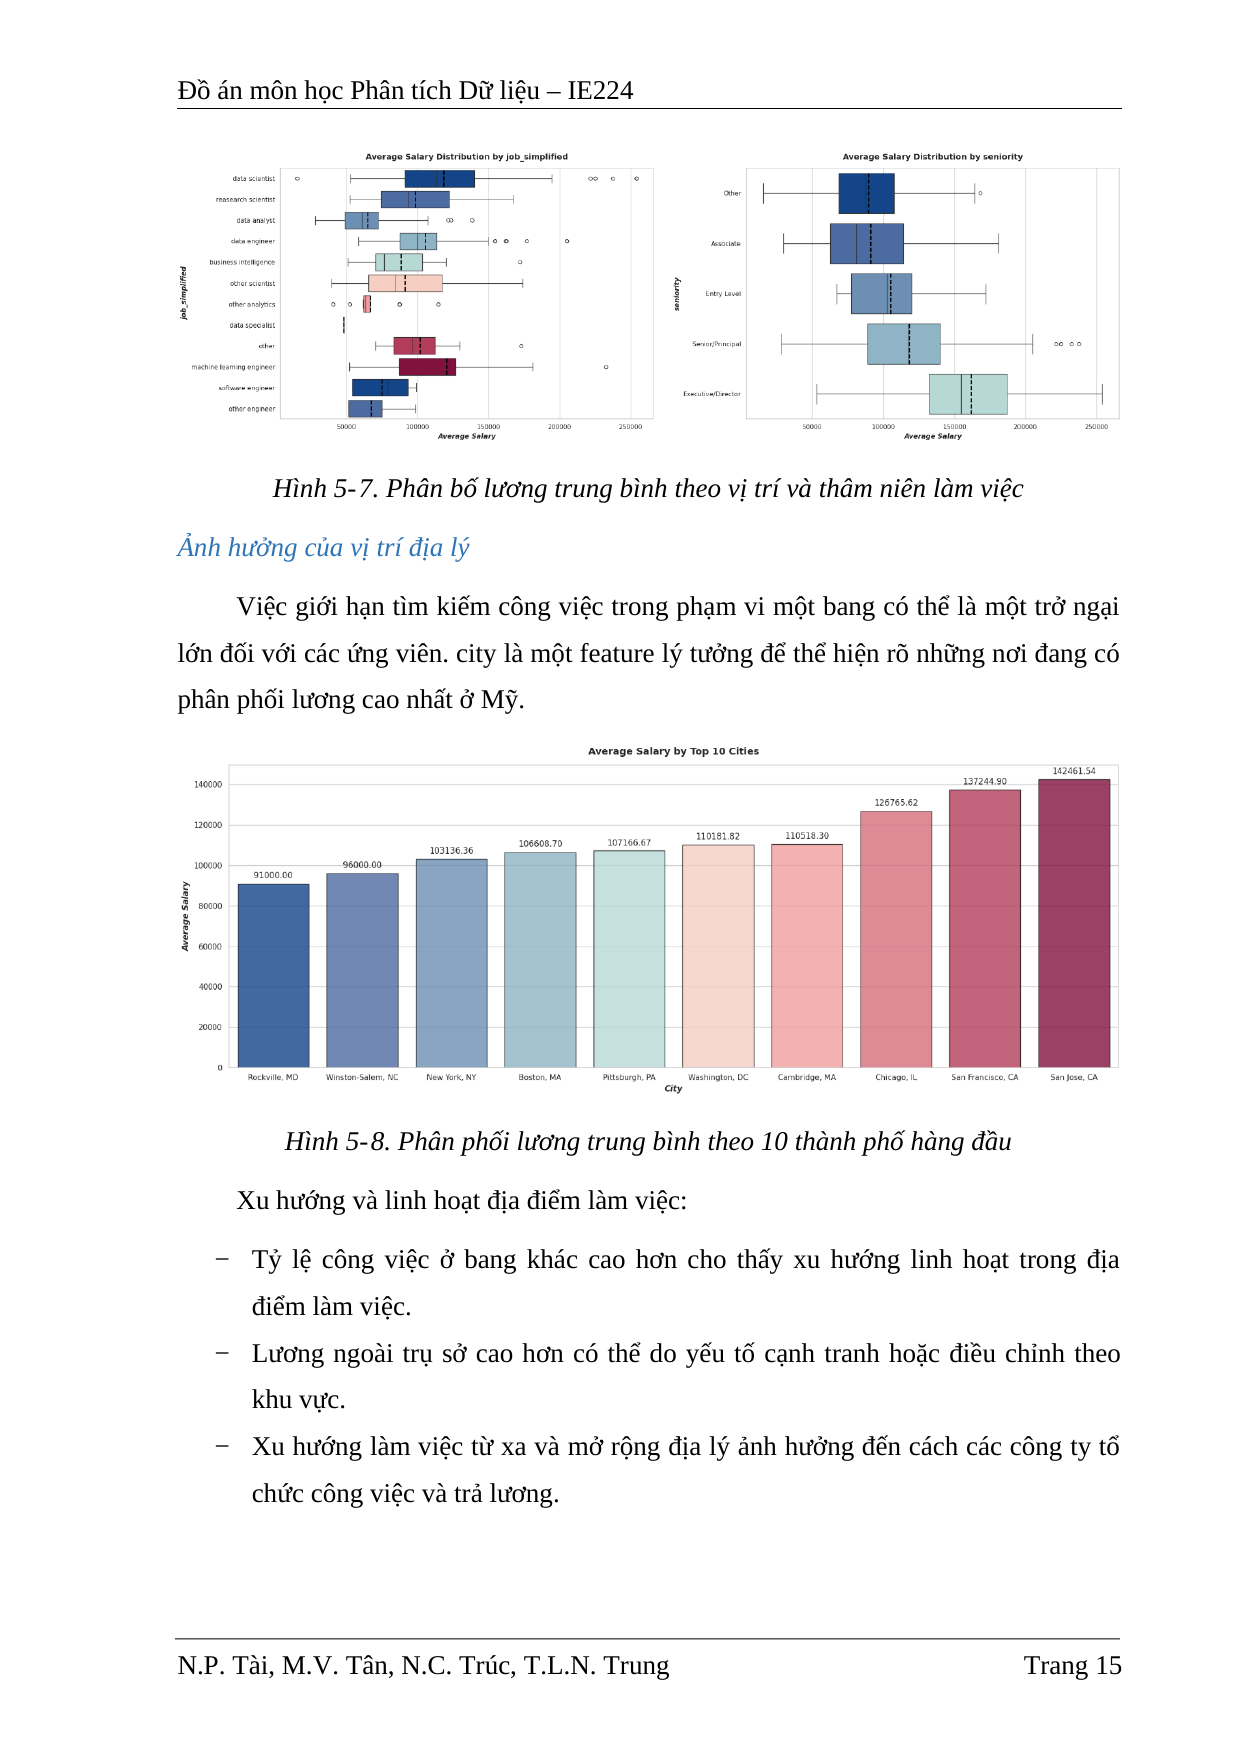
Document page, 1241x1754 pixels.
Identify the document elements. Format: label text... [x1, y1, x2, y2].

text Xu hướng và linh hoạt địa điểm làm việc: [177, 1184, 1122, 1216]
subtitle Ảnh hưởng của vị trí địa lý [177, 531, 1122, 562]
text Việc giới hạn tìm kiếm công việc trong phạm vi một bang có thể là một trở ngại lớn đối với các ứng viên. city là một feature lý tưởng để thể hiện rõ những nơi đang có phân phối lương cao nhất ở Mỹ. [177, 590, 1122, 714]
picture [177, 742, 1123, 1098]
picture [177, 150, 1123, 444]
text Lương ngoài trụ sở cao hơn có thể do yếu tố cạnh tranh hoặc điều chỉnh theo khu vực. [214, 1337, 1122, 1415]
text Tỷ lệ công việc ở bang khác cao hơn cho thấy xu hướng linh hoạt trong địa điểm làm việc. [214, 1244, 1122, 1321]
text Xu hướng làm việc từ xa và mở rộng địa lý ảnh hưởng đến cách các công ty tổ chức công việc và trả lương. [214, 1430, 1122, 1508]
